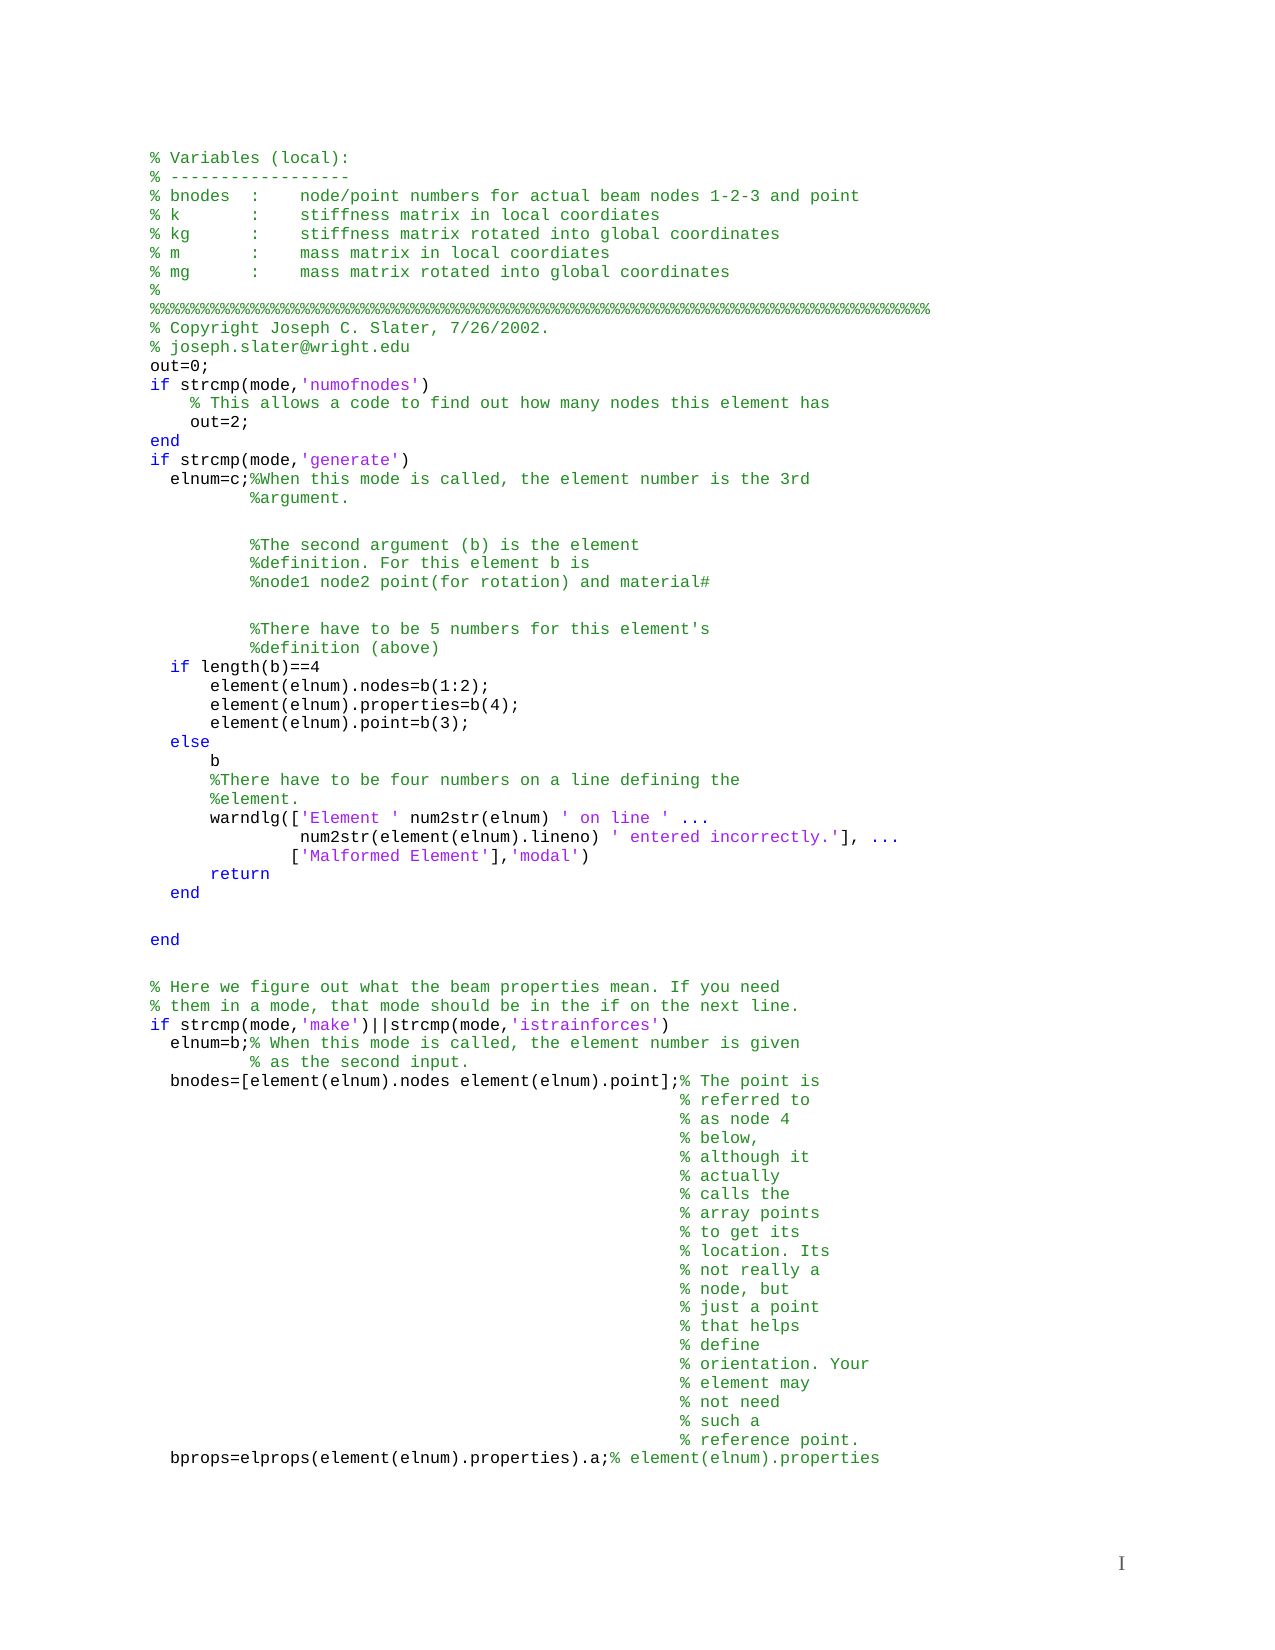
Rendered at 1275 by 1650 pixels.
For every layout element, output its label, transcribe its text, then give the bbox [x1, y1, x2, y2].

text end [150, 885, 1125, 904]
text % [150, 282, 1125, 301]
text %%%%%%%%%%%%%%%%%%%%%%%%%%%%%%%%%%%%%%%%%%%%%%%%%%%%%%%%%%%%%%%%%%%%%%%%%%%%%% [150, 301, 1125, 320]
text % reference point. [150, 1431, 1125, 1450]
text % that helps [150, 1318, 1125, 1337]
text % although it [150, 1148, 1125, 1167]
text % as the second input. [150, 1054, 1125, 1073]
text elnum=c;%When this mode is called, the element number is the 3rd [150, 471, 1125, 489]
text elnum=b;% When this mode is called, the element number is given [150, 1035, 1125, 1054]
text return [150, 866, 1125, 885]
text element(elnum).point=b(3); [150, 715, 1125, 734]
text % orientation. Your [150, 1356, 1125, 1374]
text % location. Its [150, 1242, 1125, 1261]
text % to get its [150, 1224, 1125, 1242]
text ['Malformed Element'],'modal') [150, 847, 1125, 866]
text bprops=elprops(element(elnum).properties).a;% element(elnum).properties [150, 1450, 1125, 1469]
text if strcmp(mode,'numofnodes') [150, 376, 1125, 395]
text %definition (above) [150, 640, 1125, 658]
text b [150, 753, 1125, 772]
text % m : mass matrix in local coordiates [150, 244, 1125, 263]
text % actually [150, 1167, 1125, 1186]
text % calls the [150, 1186, 1125, 1205]
text %element. [150, 791, 1125, 809]
text end [150, 932, 1125, 951]
text if length(b)==4 [150, 658, 1125, 677]
text % ------------------ [150, 169, 1125, 188]
text % element may [150, 1374, 1125, 1393]
text % This allows a code to find out how many nodes this element has [150, 395, 1125, 414]
text %There have to be four numbers on a line defining the [150, 772, 1125, 791]
text out=2; [150, 414, 1125, 433]
text % define [150, 1337, 1125, 1356]
text % Copyright Joseph C. Slater, 7/26/2002. [150, 320, 1125, 338]
text % referred to [150, 1092, 1125, 1111]
text out=0; [150, 357, 1125, 376]
text element(elnum).nodes=b(1:2); [150, 677, 1125, 696]
text % joseph.slater@wright.edu [150, 338, 1125, 357]
text % such a [150, 1412, 1125, 1431]
text %argument. [150, 489, 1125, 508]
text % not really a [150, 1261, 1125, 1280]
text warndlg(['Element ' num2str(elnum) ' on line ' ... [150, 809, 1125, 828]
text % them in a mode, that mode should be in the if on the next line. [150, 997, 1125, 1016]
text end [150, 433, 1125, 452]
text % node, but [150, 1280, 1125, 1299]
text if strcmp(mode,'generate') [150, 452, 1125, 471]
text % bnodes : node/point numbers for actual beam nodes 1-2-3 and point [150, 188, 1125, 207]
text bnodes=[element(elnum).nodes element(elnum).point];% The point is [150, 1073, 1125, 1092]
text % Variables (local): [150, 150, 1125, 169]
text % just a point [150, 1299, 1125, 1318]
text % Here we figure out what the beam properties mean. If you need [150, 978, 1125, 997]
text % as node 4 [150, 1111, 1125, 1129]
text % below, [150, 1129, 1125, 1148]
text %There have to be 5 numbers for this element's [150, 621, 1125, 640]
text % mg : mass matrix rotated into global coordinates [150, 263, 1125, 282]
text if strcmp(mode,'make')||strcmp(mode,'istrainforces') [150, 1016, 1125, 1035]
text % k : stiffness matrix in local coordiates [150, 207, 1125, 225]
text % array points [150, 1205, 1125, 1224]
text num2str(element(elnum).lineno) ' entered incorrectly.'], ... [150, 828, 1125, 847]
text % kg : stiffness matrix rotated into global coordinates [150, 225, 1125, 244]
text % not need [150, 1393, 1125, 1412]
text %node1 node2 point(for rotation) and material# [150, 574, 1125, 593]
text %The second argument (b) is the element [150, 536, 1125, 555]
text else [150, 734, 1125, 753]
text %definition. For this element b is [150, 555, 1125, 574]
text element(elnum).properties=b(4); [150, 696, 1125, 715]
